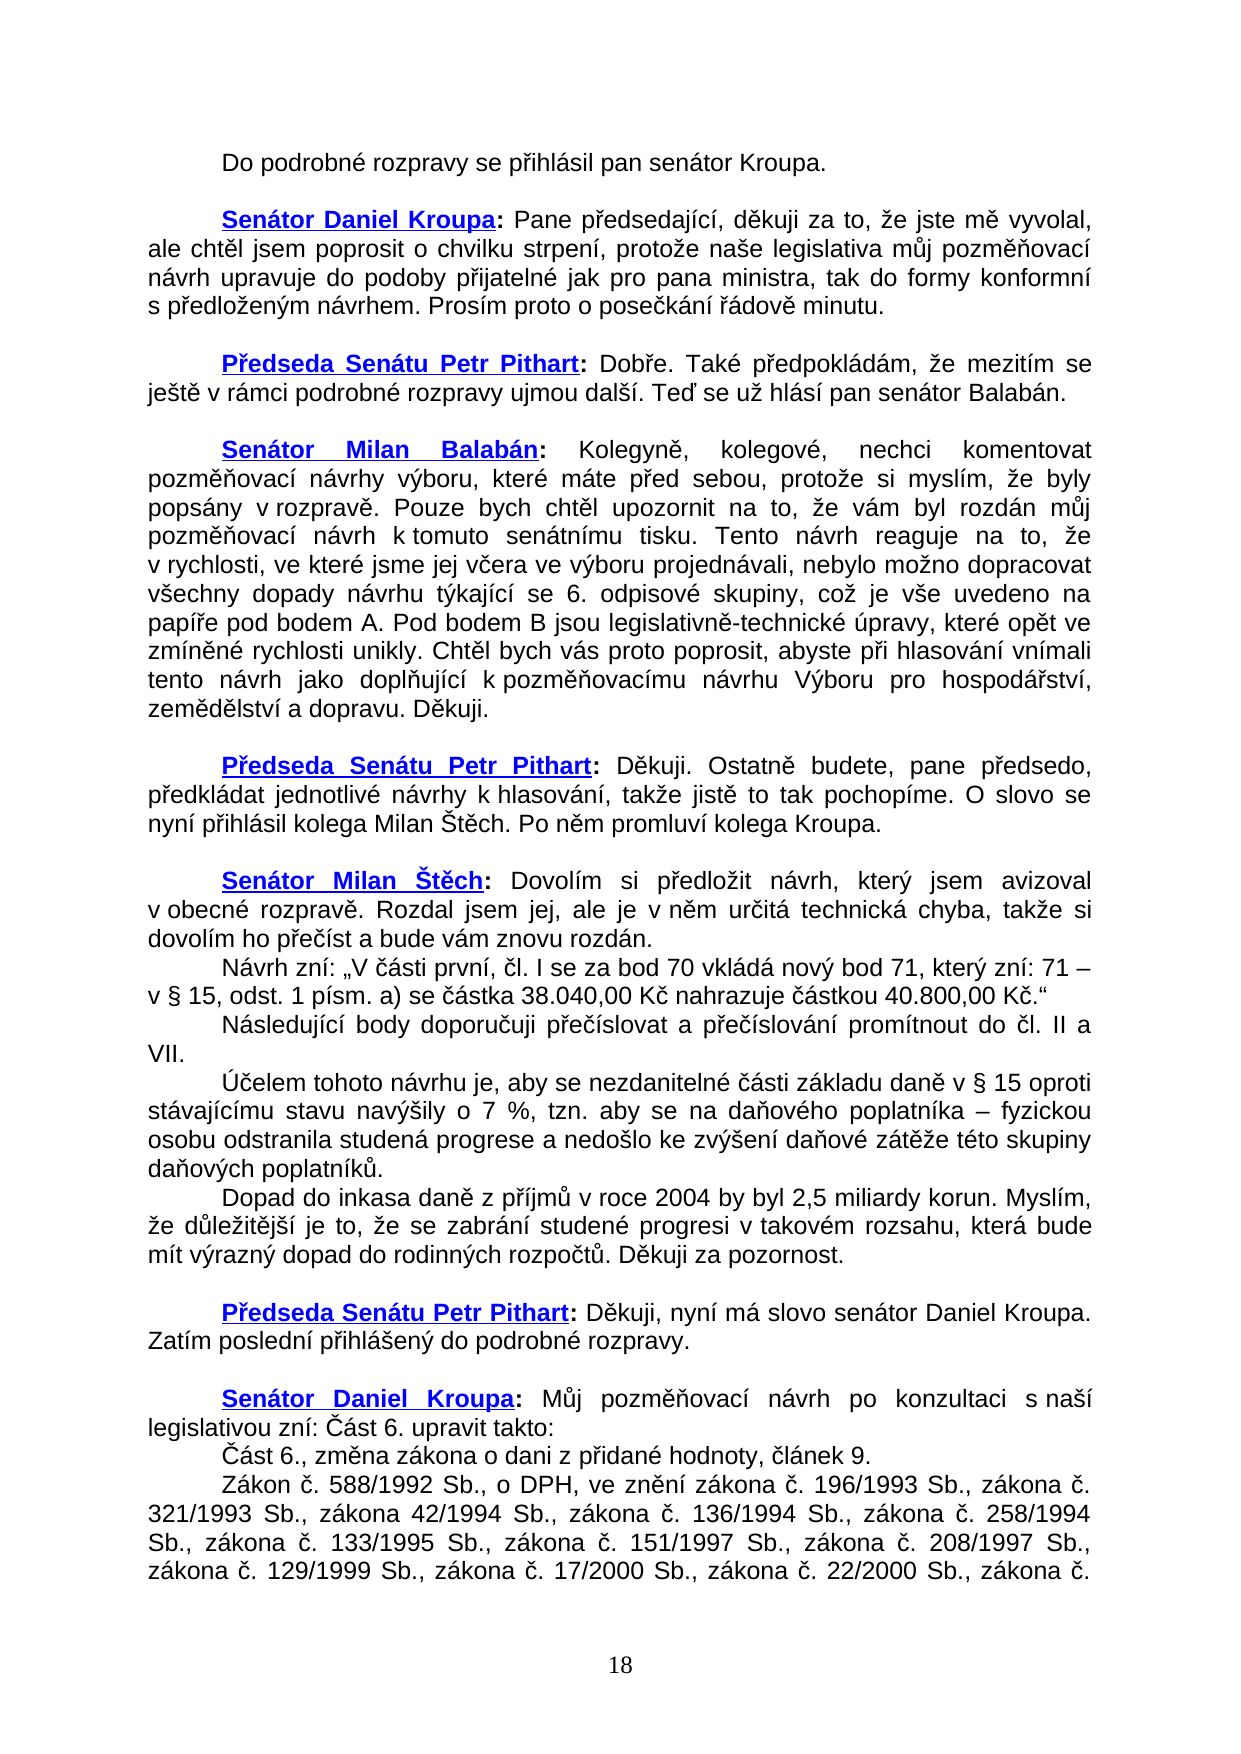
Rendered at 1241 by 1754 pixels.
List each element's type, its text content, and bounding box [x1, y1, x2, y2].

text Do podrobné rozpravy se přihlásil pan senátor Kroupa. [148, 148, 1093, 176]
text Předseda Senátu Petr Pithart: Děkuji, nyní má slovo senátor Daniel Kroupa. Zatím poslední přihlášený do podrobné rozpravy. [148, 1298, 1093, 1355]
text Předseda Senátu Petr Pithart: Děkuji. Ostatně budete, pane předsedo, předkládat jednotlivé návrhy k hlasování, takže jistě to tak pochopíme. O slovo se nyní přihlásil kolega Milan Štěch. Po něm promluví kolega Kroupa. [148, 751, 1093, 838]
text Senátor Daniel Kroupa: Můj pozměňovací návrh po konzultaci s naší legislativou zní: Část 6. upravit takto: [148, 1384, 1093, 1441]
text Návrh zní: „V části první, čl. I se za bod 70 vkládá nový bod 71, který zní: 71 – v § 15, odst. 1 písm. a) se částka 38.040,00 Kč nahrazuje částkou 40.800,00 Kč.“ [148, 953, 1093, 1010]
text Senátor Milan Balabán: Kolegyně, kolegové, nechci komentovat pozměňovací návrhy výboru, které máte před sebou, protože si myslím, že byly popsány v rozpravě. Pouze bych chtěl upozornit na to, že vám byl rozdán můj pozměňovací návrh k tomuto senátnímu tisku. Tento návrh reaguje na to, že v rychlosti, ve které jsme jej včera ve výboru projednávali, nebylo možno dopracovat všechny dopady návrhu týkající se 6. odpisové skupiny, což je vše uvedeno na papíře pod bodem A. Pod bodem B jsou legislativně-technické úpravy, které opět ve zmíněné rychlosti unikly. Chtěl bych vás proto poprosit, abyste při hlasování vnímali tento návrh jako doplňující k pozměňovacímu návrhu Výboru pro hospodářství, zemědělství a dopravu. Děkuji. [148, 435, 1093, 723]
text Část 6., změna zákona o dani z přidané hodnoty, článek 9. [148, 1441, 1093, 1470]
text Předseda Senátu Petr Pithart: Dobře. Také předpokládám, že mezitím se ještě v rámci podrobné rozpravy ujmou další. Teď se už hlásí pan senátor Balabán. [148, 349, 1093, 406]
text Následující body doporučuji přečíslovat a přečíslování promítnout do čl. II a VII. [148, 1010, 1093, 1068]
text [148, 1470, 1093, 1585]
text Senátor Daniel Kroupa: Pane předsedající, děkuji za to, že jste mě vyvolal, ale chtěl jsem poprosit o chvilku strpení, protože naše legislativa můj pozměňovací návrh upravuje do podoby přijatelné jak pro pana ministra, tak do formy konformní s předloženým návrhem. Prosím proto o posečkání řádově minutu. [148, 205, 1093, 320]
text Senátor Milan Štěch: Dovolím si předložit návrh, který jsem avizoval v obecné rozpravě. Rozdal jsem jej, ale je v něm určitá technická chyba, takže si dovolím ho přečíst a bude vám znovu rozdán. [148, 866, 1093, 953]
text Dopad do inkasa daně z příjmů v roce 2004 by byl 2,5 miliardy korun. Myslím, že důležitější je to, že se zabrání studené progresi v takovém rozsahu, která bude mít výrazný dopad do rodinných rozpočtů. Děkuji za pozornost. [148, 1183, 1093, 1269]
text Účelem tohoto návrhu je, aby se nezdanitelné části základu daně v § 15 oproti stávajícímu stavu navýšily o 7 %, tzn. aby se na daňového poplatníka – fyzickou osobu odstranila studená progrese a nedošlo ke zvýšení daňové zátěže této skupiny daňových poplatníků. [148, 1068, 1093, 1183]
